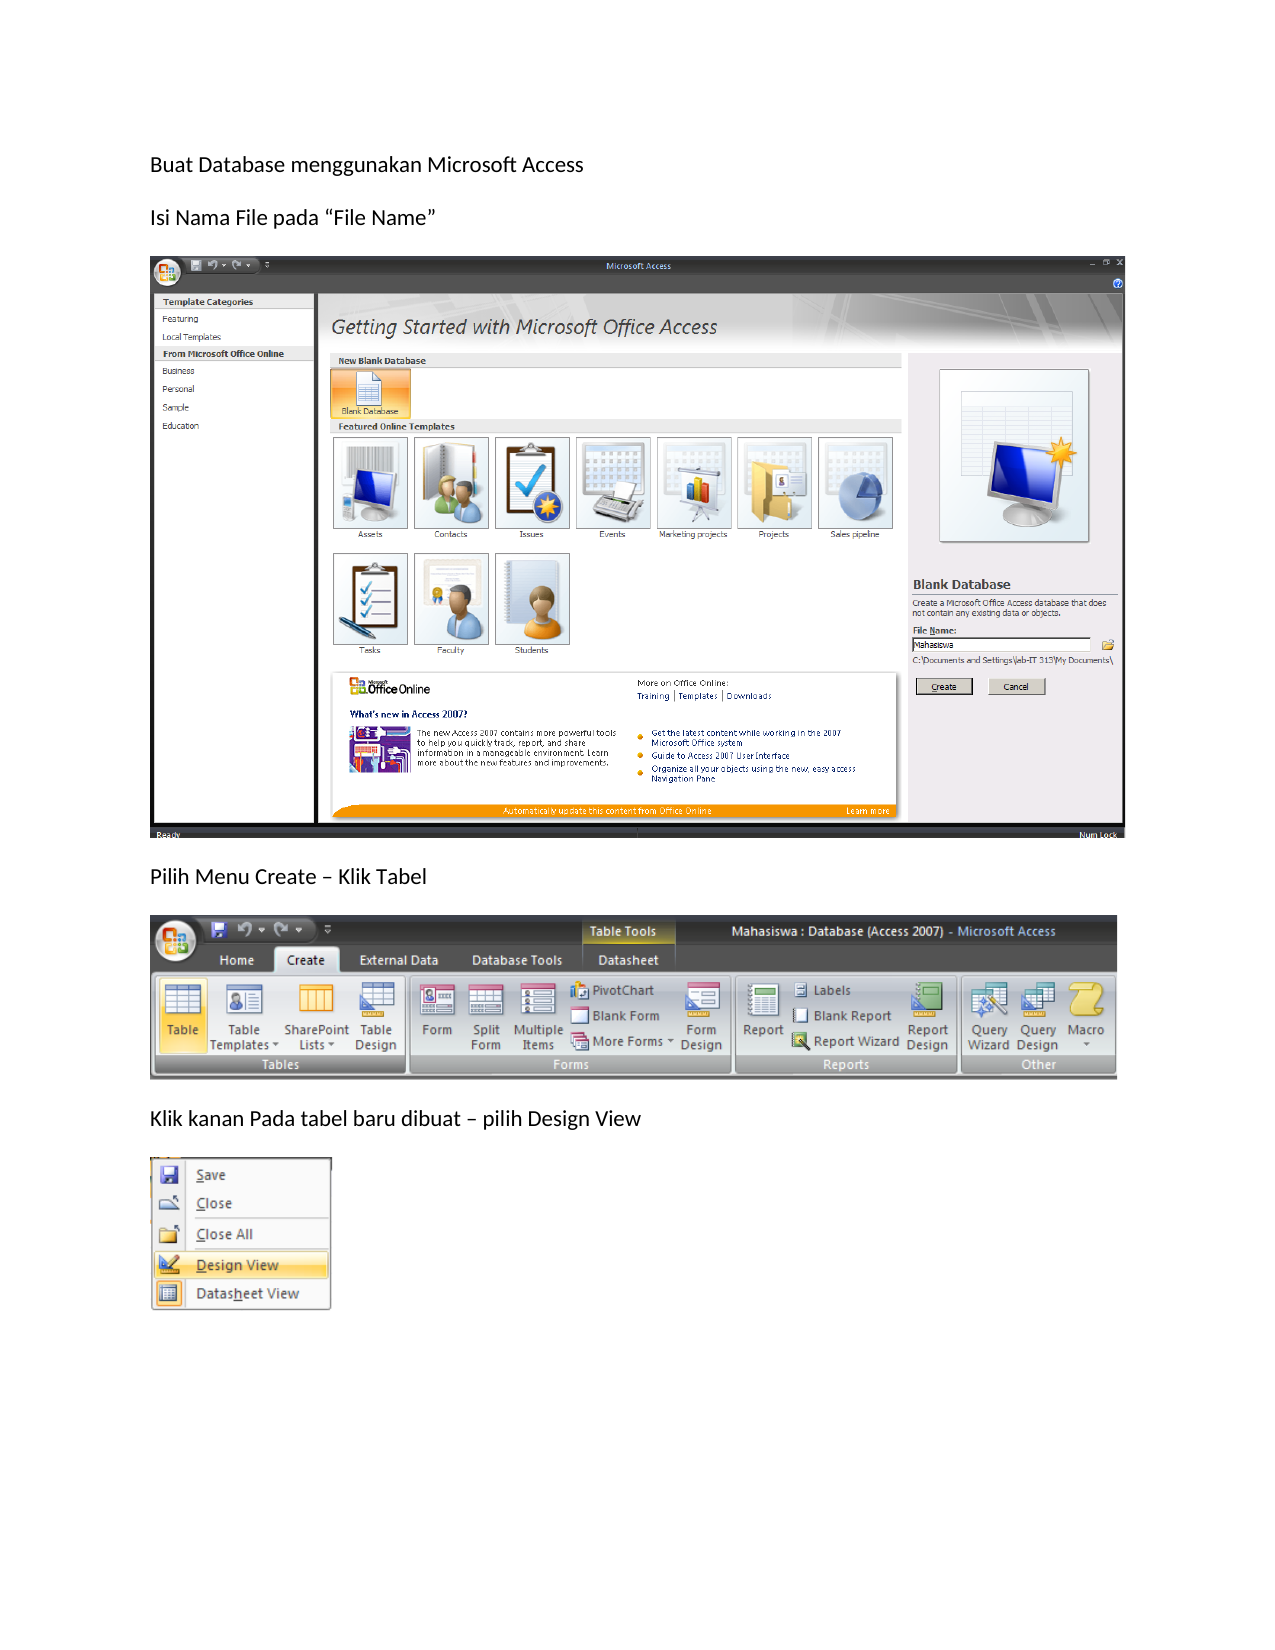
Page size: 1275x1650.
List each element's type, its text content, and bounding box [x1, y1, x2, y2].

text Klik kanan Pada tabel baru dibuat – pilih Design View [150, 1104, 1125, 1132]
picture [150, 915, 1118, 1080]
text Isi Nama File pada “File Name” [150, 203, 1125, 231]
text Pilih Menu Create – Klik Tabel [150, 862, 1125, 890]
text Buat Database menggunakan Microsoft Access [150, 150, 1125, 178]
picture [150, 256, 1125, 838]
picture [150, 1157, 333, 1311]
